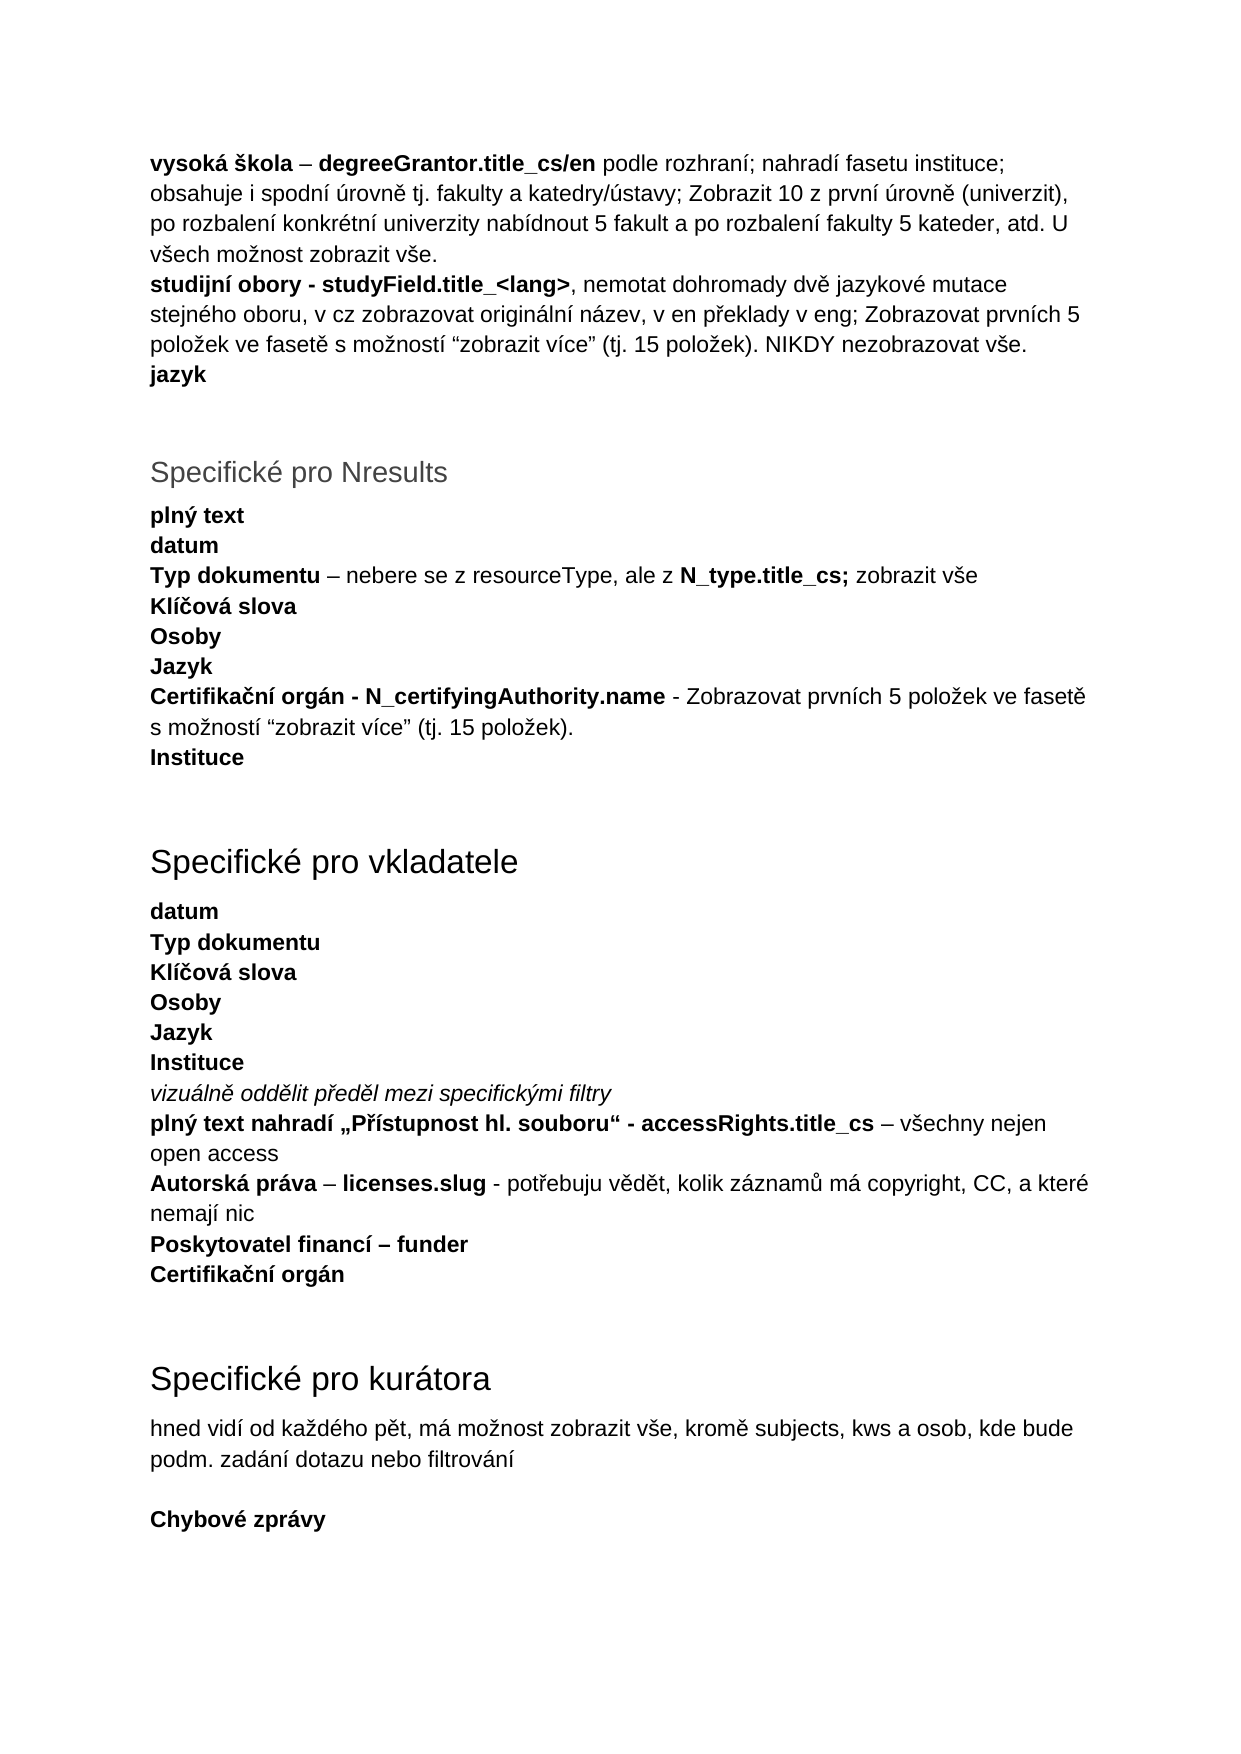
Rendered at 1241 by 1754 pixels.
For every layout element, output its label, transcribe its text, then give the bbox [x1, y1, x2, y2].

text studijní obory - studyField.title_<lang>, nemotat dohromady dvě jazykové mutace stejného oboru, v cz zobrazovat originální název, v en překlady v eng; Zobrazovat prvních 5 položek ve fasetě s možností “zobrazit více” (tj. 15 položek). NIKDY nezobrazovat vše. [150, 271, 1090, 358]
text plný text nahradí „Přístupnost hl. souboru“ - accessRights.title_cs – všechny nejen open access [150, 1110, 1090, 1166]
text vizuálně oddělit předěl mezi specifickými filtry [150, 1079, 1090, 1106]
text Chybové zprávy [150, 1506, 1090, 1532]
text Klíčová slova [150, 959, 1090, 985]
text Instituce [150, 1049, 1090, 1076]
text Instituce [150, 744, 1090, 770]
text Typ dokumentu [150, 928, 1090, 955]
text Jazyk [150, 653, 1090, 679]
text Typ dokumentu – nebere se z resourceType, ale z N_type.title_cs; zobrazit vše [150, 562, 1090, 589]
subtitle Specifické pro Nresults [150, 455, 1090, 489]
text vysoká škola – degreeGrantor.title_cs/en podle rozhraní; nahradí fasetu instituce; obsahuje i spodní úrovně tj. fakulty a katedry/ústavy; Zobrazit 10 z první úrovně (univerzit), po rozbalení konkrétní univerzity nabídnout 5 fakult a po rozbalení fakulty 5 kateder, atd. U všech možnost zobrazit vše. [150, 150, 1090, 267]
text datum [150, 898, 1090, 925]
text Klíčová slova [150, 593, 1090, 619]
text datum [150, 532, 1090, 559]
text Osoby [150, 989, 1090, 1015]
text Autorská práva – licenses.slug - potřebuju vědět, kolik záznamů má copyright, CC, a které nemají nic [150, 1170, 1090, 1227]
text plný text [150, 502, 1090, 528]
text Osoby [150, 623, 1090, 649]
text Certifikační orgán [150, 1261, 1090, 1287]
text Jazyk [150, 1019, 1090, 1046]
text jazyk [150, 361, 1090, 388]
subtitle Specifické pro vkladatele [150, 842, 1090, 880]
subtitle Specifické pro kurátora [150, 1359, 1090, 1397]
text hned vidí od každého pět, má možnost zobrazit vše, kromě subjects, kws a osob, kde bude podm. zadání dotazu nebo filtrování [150, 1415, 1090, 1472]
text Poskytovatel financí – funder [150, 1231, 1090, 1257]
text Certifikační orgán - N_certifyingAuthority.name - Zobrazovat prvních 5 položek ve fasetě s možností “zobrazit více” (tj. 15 položek). [150, 683, 1090, 740]
